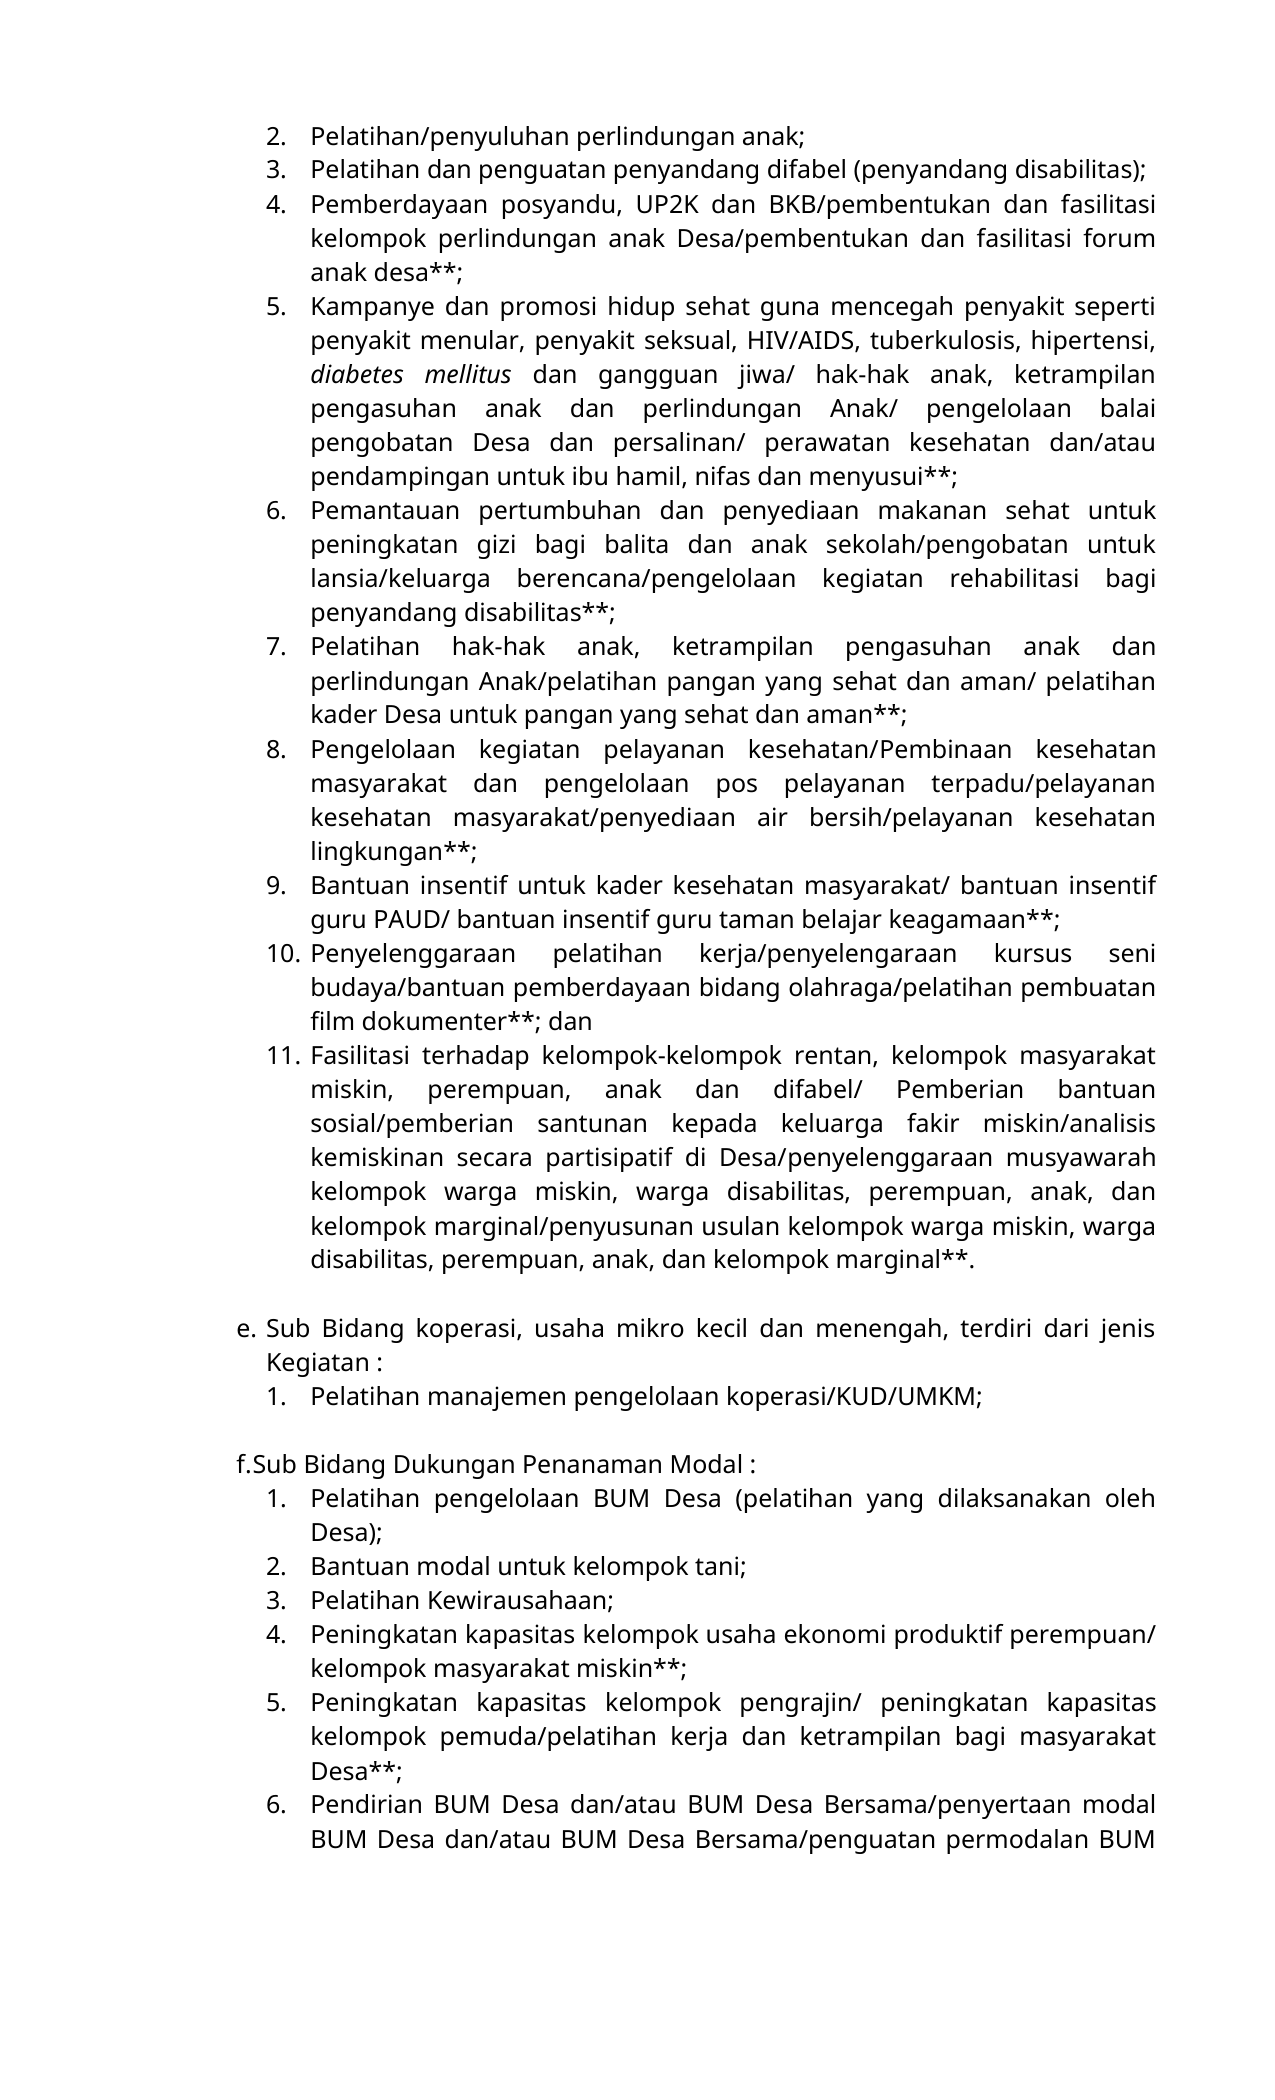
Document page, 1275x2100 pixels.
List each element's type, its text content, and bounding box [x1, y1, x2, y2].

list Pelatihan dan penguatan penyandang difabel (penyandang disabilitas); [266, 152, 1157, 186]
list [266, 1787, 1157, 1855]
list Peningkatan kapasitas kelompok usaha ekonomi produktif perempuan/ kelompok masyarakat miskin**; [266, 1617, 1157, 1685]
list Pemantauan pertumbuhan dan penyediaan makanan sehat untuk peningkatan gizi bagi balita dan anak sekolah/pengobatan untuk lansia/keluarga berencana/pengelolaan kegiatan rehabilitasi bagi penyandang disabilitas**; [266, 493, 1157, 629]
list Bantuan modal untuk kelompok tani; [266, 1549, 1157, 1583]
list Fasilitasi terhadap kelompok-kelompok rentan, kelompok masyarakat miskin, perempuan, anak dan difabel/ Pemberian bantuan sosial/pemberian santunan kepada keluarga fakir miskin/analisis kemiskinan secara partisipatif di Desa/penyelenggaraan musyawarah kelompok warga miskin, warga disabilitas, perempuan, anak, dan kelompok marginal/penyusunan usulan kelompok warga miskin, warga disabilitas, perempuan, anak, dan kelompok marginal**. [266, 1038, 1157, 1276]
list Pemberdayaan posyandu, UP2K dan BKB/pembentukan dan fasilitasi kelompok perlindungan anak Desa/pembentukan dan fasilitasi forum anak desa**; [266, 186, 1157, 288]
list Sub Bidang Dukungan Penanaman Modal : [236, 1447, 1157, 1481]
list Kampanye dan promosi hidup sehat guna mencegah penyakit seperti penyakit menular, penyakit seksual, HIV/AIDS, tuberkulosis, hipertensi, diabetes mellitus dan gangguan jiwa/ hak-hak anak, ketrampilan pengasuhan anak dan perlindungan Anak/ pengelolaan balai pengobatan Desa dan persalinan/ perawatan kesehatan dan/atau pendampingan untuk ibu hamil, nifas dan menyusui**; [266, 288, 1157, 493]
list Pelatihan hak-hak anak, ketrampilan pengasuhan anak dan perlindungan Anak/pelatihan pangan yang sehat dan aman/ pelatihan kader Desa untuk pangan yang sehat dan aman**; [266, 629, 1157, 731]
list Pelatihan Kewirausahaan; [266, 1583, 1157, 1617]
list Sub Bidang koperasi, usaha mikro kecil dan menengah, terdiri dari jenis Kegiatan : [236, 1310, 1157, 1378]
list Bantuan insentif untuk kader kesehatan masyarakat/ bantuan insentif guru PAUD/ bantuan insentif guru taman belajar keagamaan**; [266, 867, 1157, 936]
list Pelatihan manajemen pengelolaan koperasi/KUD/UMKM; [266, 1378, 1157, 1412]
list Pengelolaan kegiatan pelayanan kesehatan/Pembinaan kesehatan masyarakat dan pengelolaan pos pelayanan terpadu/pelayanan kesehatan masyarakat/penyediaan air bersih/pelayanan kesehatan lingkungan**; [266, 731, 1157, 867]
list Pelatihan/penyuluhan perlindungan anak; [266, 118, 1157, 152]
list Peningkatan kapasitas kelompok pengrajin/ peningkatan kapasitas kelompok pemuda/pelatihan kerja dan ketrampilan bagi masyarakat Desa**; [266, 1685, 1157, 1787]
list Penyelenggaraan pelatihan kerja/penyelengaraan kursus seni budaya/bantuan pemberdayaan bidang olahraga/pelatihan pembuatan film dokumenter**; dan [266, 936, 1157, 1038]
list Pelatihan pengelolaan BUM Desa (pelatihan yang dilaksanakan oleh Desa); [266, 1481, 1157, 1549]
